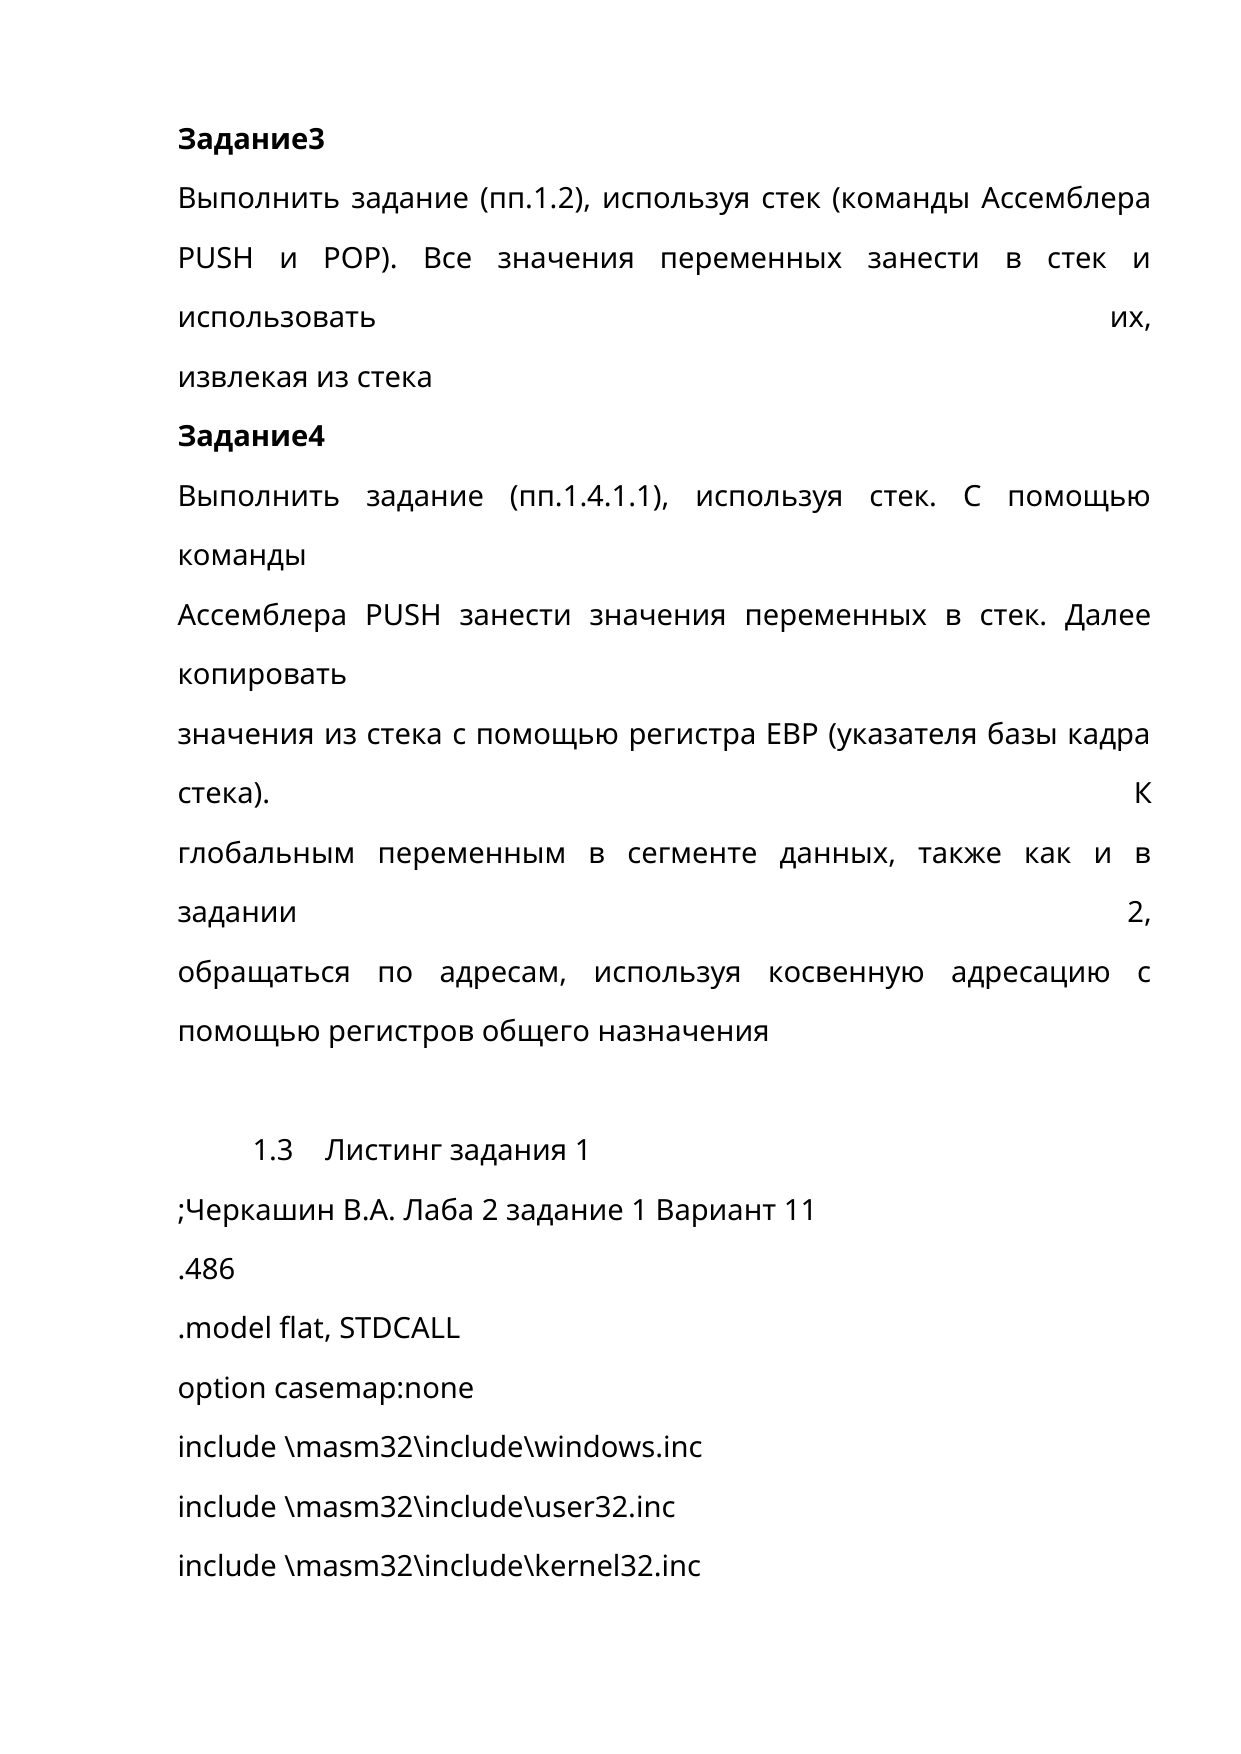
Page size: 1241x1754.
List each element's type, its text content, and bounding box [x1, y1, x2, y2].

text include \masm32\include\windows.inc [177, 1427, 1152, 1466]
list Листинг задания 1 [252, 1129, 1152, 1169]
text Задание3 Выполнить задание (пп.1.2), используя стек (команды Ассемблера PUSH и POP). Все значения переменных занести в стек и использовать их, извлекая из стека [177, 118, 1152, 396]
text Задание4 Выполнить задание (пп.1.4.1.1), используя стек. С помощью команды Ассемблера PUSH занести значения переменных в стек. Далее копировать значения из стека с помощью регистра EBP (указателя базы кадра стека). К глобальным переменным в сегменте данных, также как и в задании 2, обращаться по адресам, используя косвенную адресацию с помощью регистров общего назначения [177, 416, 1152, 1050]
text include \masm32\include\user32.inc [177, 1486, 1152, 1526]
text option casemap:none [177, 1367, 1152, 1407]
text .486 [177, 1248, 1152, 1288]
text .model flat, STDCALL [177, 1308, 1152, 1347]
text include \masm32\include\kernel32.inc [177, 1546, 1152, 1585]
text ;Черкашин В.А. Лаба 2 задание 1 Вариант 11 [177, 1189, 1152, 1228]
